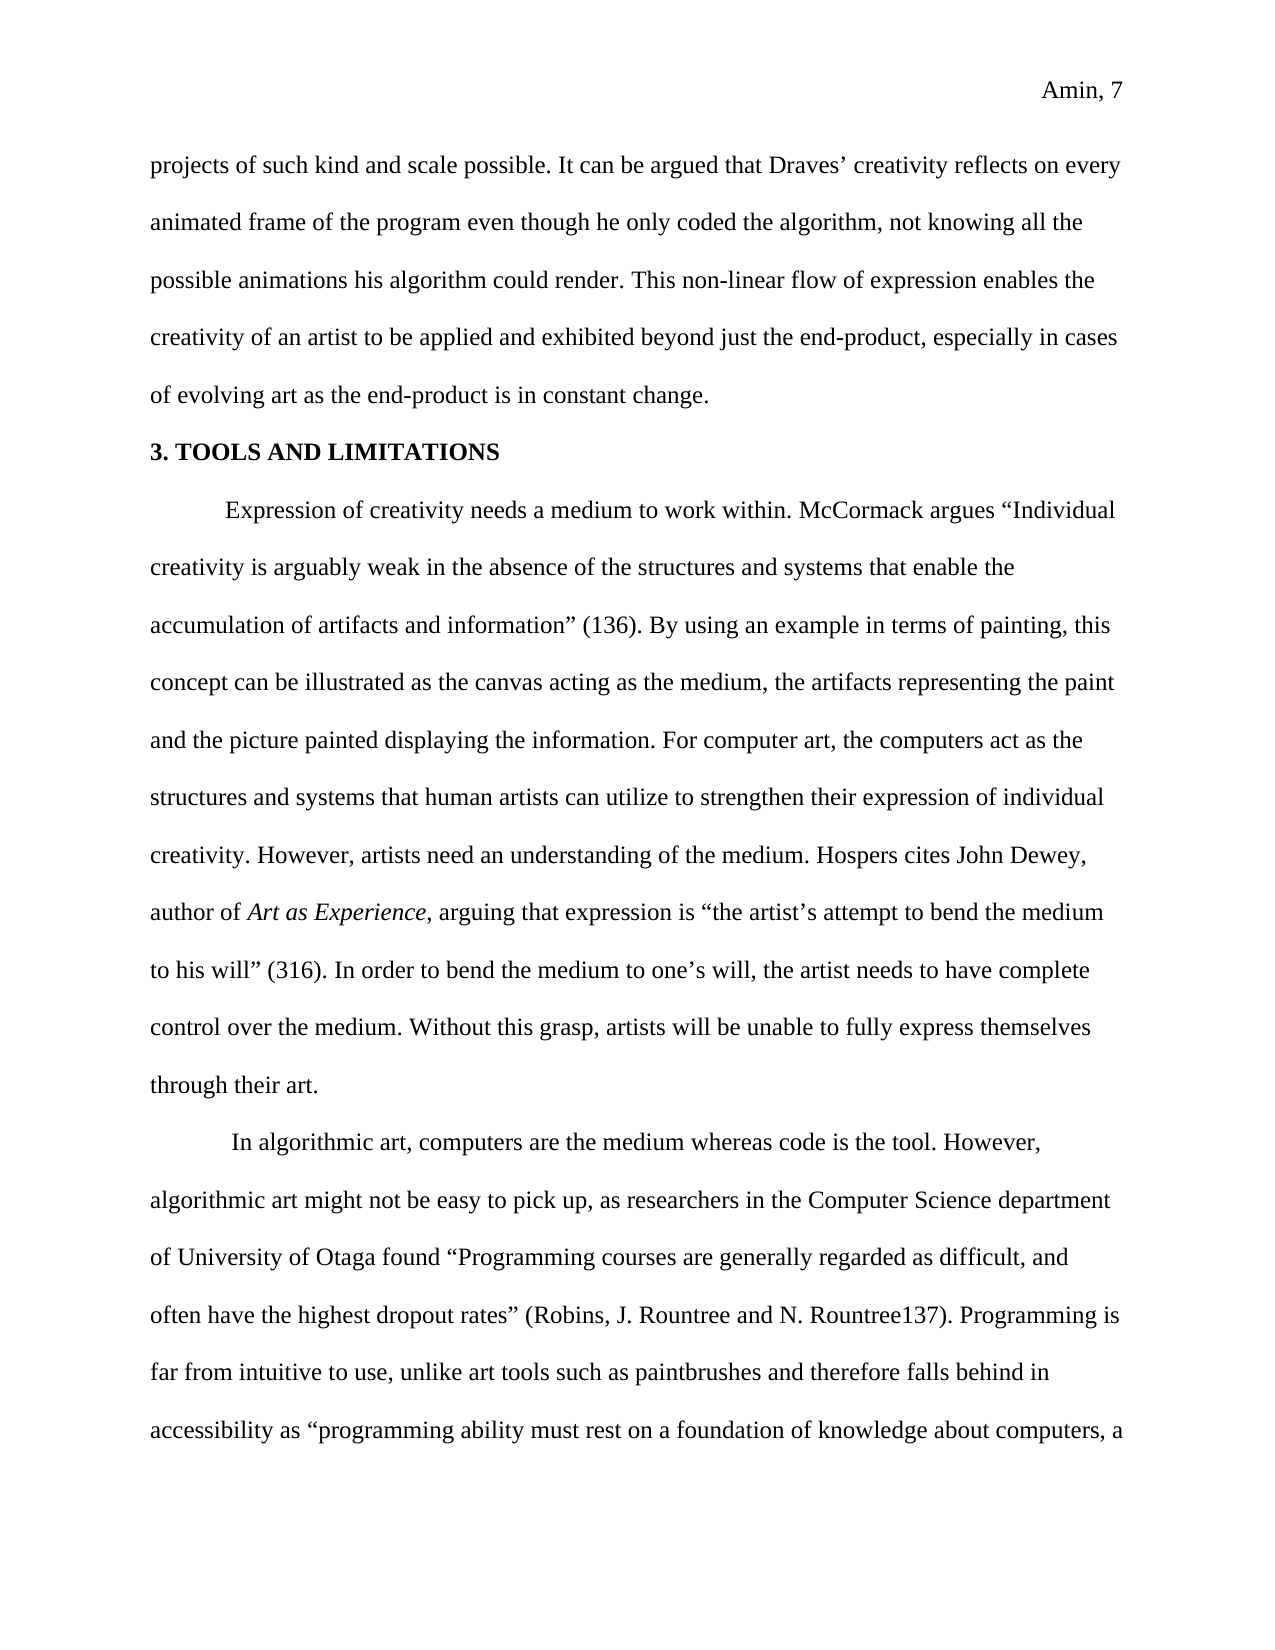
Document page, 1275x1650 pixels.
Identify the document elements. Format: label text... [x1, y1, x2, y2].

text 3. TOOLS AND LIMITATIONS [150, 437, 1125, 466]
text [150, 150, 1125, 409]
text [150, 1127, 1125, 1444]
text Expression of creativity needs a medium to work within. McCormack argues “Individual creativity is arguably weak in the absence of the structures and systems that enable the accumulation of artifacts and information” (136). By using an example in terms of painting, this concept can be illustrated as the canvas acting as the medium, the artifacts representing the paint and the picture painted displaying the information. For computer art, the computers act as the structures and systems that human artists can utilize to strengthen their expression of individual creativity. However, artists need an understanding of the medium. Hospers cites John Dewey, author of Art as Experience, arguing that expression is “the artist’s attempt to bend the medium to his will” (316). In order to bend the medium to one’s will, the artist needs to have complete control over the medium. Without this grasp, artists will be unable to fully express themselves through their art. [150, 495, 1125, 1099]
